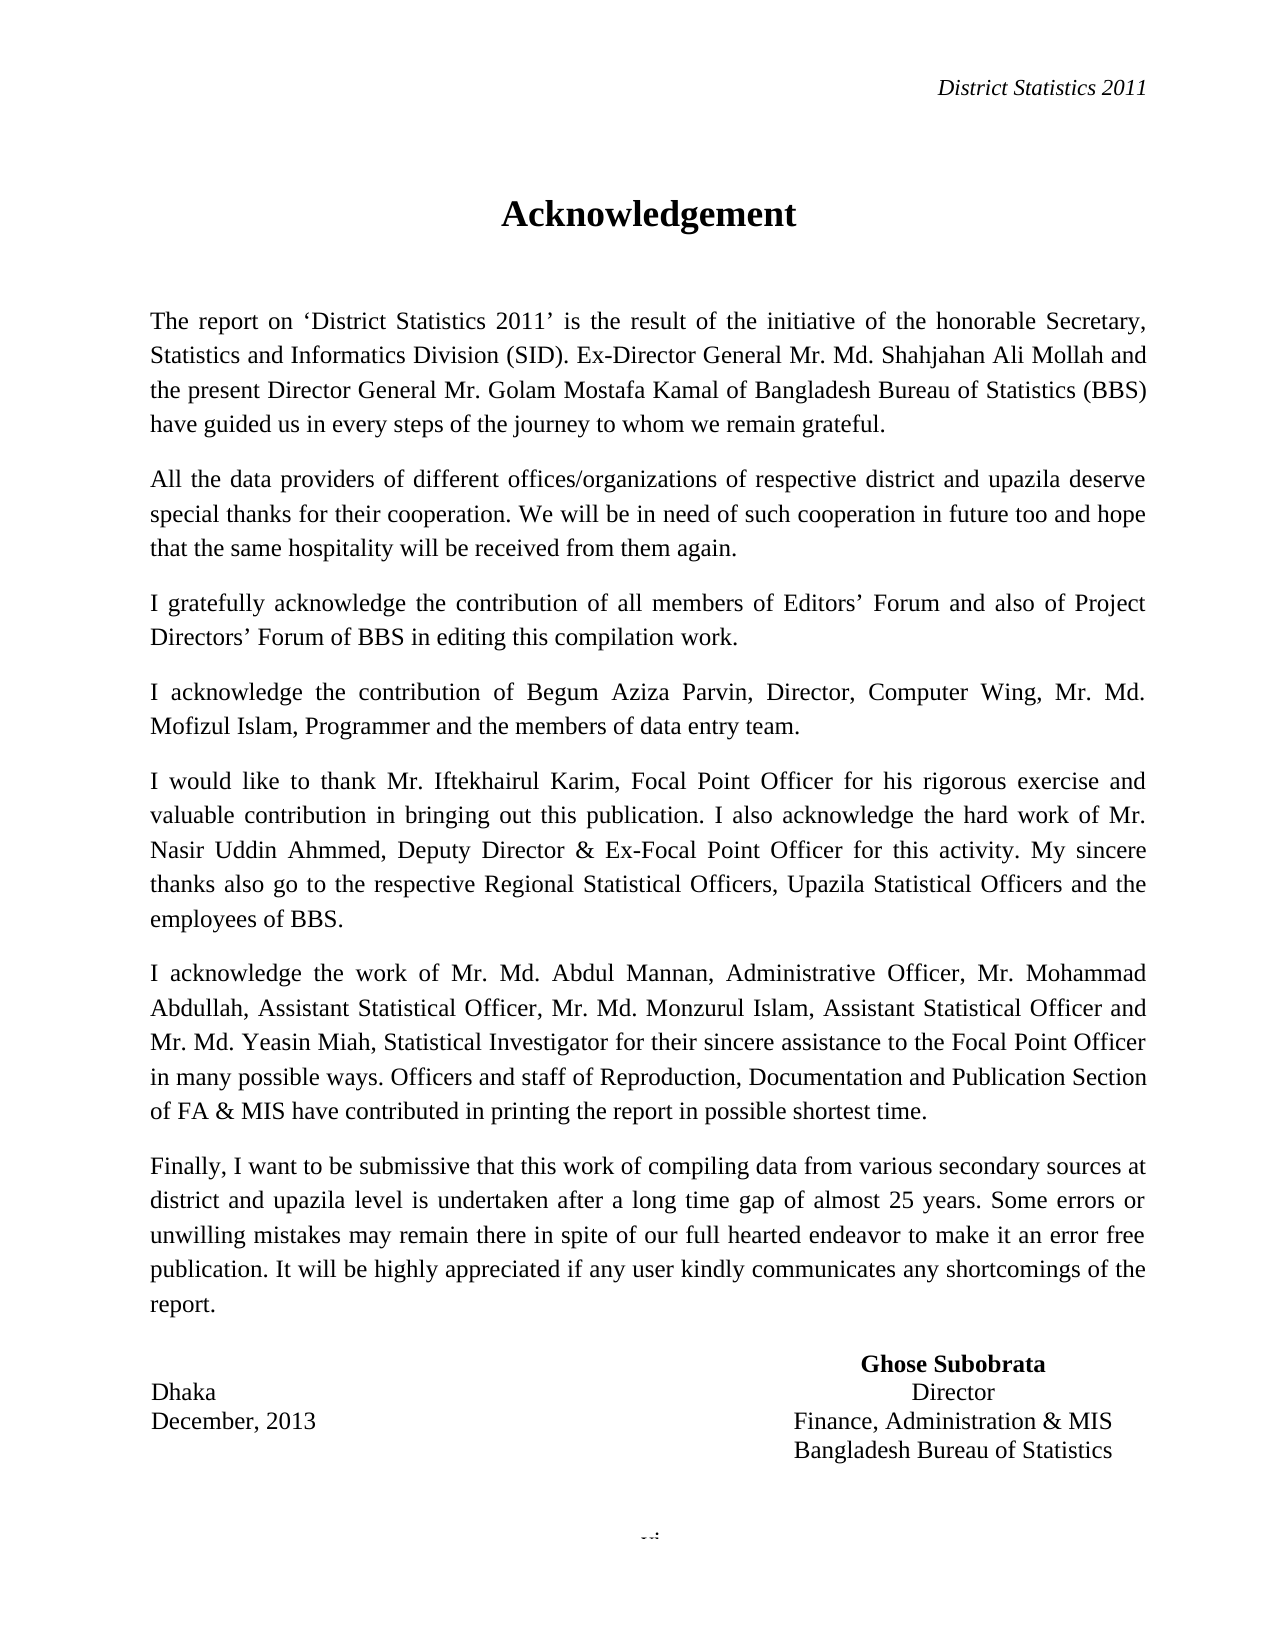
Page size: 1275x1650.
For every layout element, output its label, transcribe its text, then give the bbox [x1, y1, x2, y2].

table_header Ghose Subobrata Director Finance, Administration & MIS Bangladesh Bureau of Statistics [555, 1350, 1133, 1464]
text I gratefully acknowledge the contribution of all members of Editors’ Forum and also of Project Directors’ Forum of BBS in editing this compilation work. [150, 588, 1147, 651]
text I would like to thank Mr. Iftekhairul Karim, Focal Point Officer for his rigorous exercise and valuable contribution in bringing out this publication. I also acknowledge the hard work of Mr. Nasir Uddin Ahmmed, Deputy Director & Ex-Focal Point Officer for this activity. My sincere thanks also go to the respective Regional Statistical Officers, Upazila Statistical Officers and the employees of BBS. [150, 766, 1148, 933]
text All the data providers of different offices/organizations of respective district and upazila deserve special thanks for their cooperation. We will be in need of such cooperation in future too and hope that the same hospitality will be received from them again. [150, 464, 1147, 562]
text I acknowledge the contribution of Begum Aziza Parvin, Director, Computer Wing, Mr. Md. Mofizul Islam, Programmer and the members of data entry team. [150, 677, 1147, 740]
text Finally, I want to be submissive that this work of compiling data from various secondary sources at district and upazila level is undertaken after a long time gap of almost 25 years. Some errors or unwilling mistakes may remain there in spite of our full hearted endeavor to make it an error free publication. It will be highly appreciated if any user kindly communicates any shortcomings of the report. [150, 1151, 1147, 1318]
table_header Dhaka December, 2013 [130, 1350, 554, 1464]
text The report on ‘District Statistics 2011’ is the result of the initiative of the honorable Secretary, Statistics and Informatics Division (SID). Ex-Director General Mr. Md. Shahjahan Ali Mollah and the present Director General Mr. Golam Mostafa Kamal of Bangladesh Bureau of Statistics (BBS) have guided us in every steps of the journey to whom we remain grateful. [150, 306, 1148, 438]
subtitle Acknowledgement [198, 192, 1100, 235]
text I acknowledge the work of Mr. Md. Abdul Mannan, Administrative Officer, Mr. Mohammad Abdullah, Assistant Statistical Officer, Mr. Md. Monzurul Islam, Assistant Statistical Officer and Mr. Md. Yeasin Miah, Statistical Investigator for their sincere assistance to the Focal Point Officer in many possible ways. Officers and staff of Reproduction, Documentation and Publication Section of FA & MIS have contributed in printing the report in possible shortest time. [150, 958, 1148, 1125]
